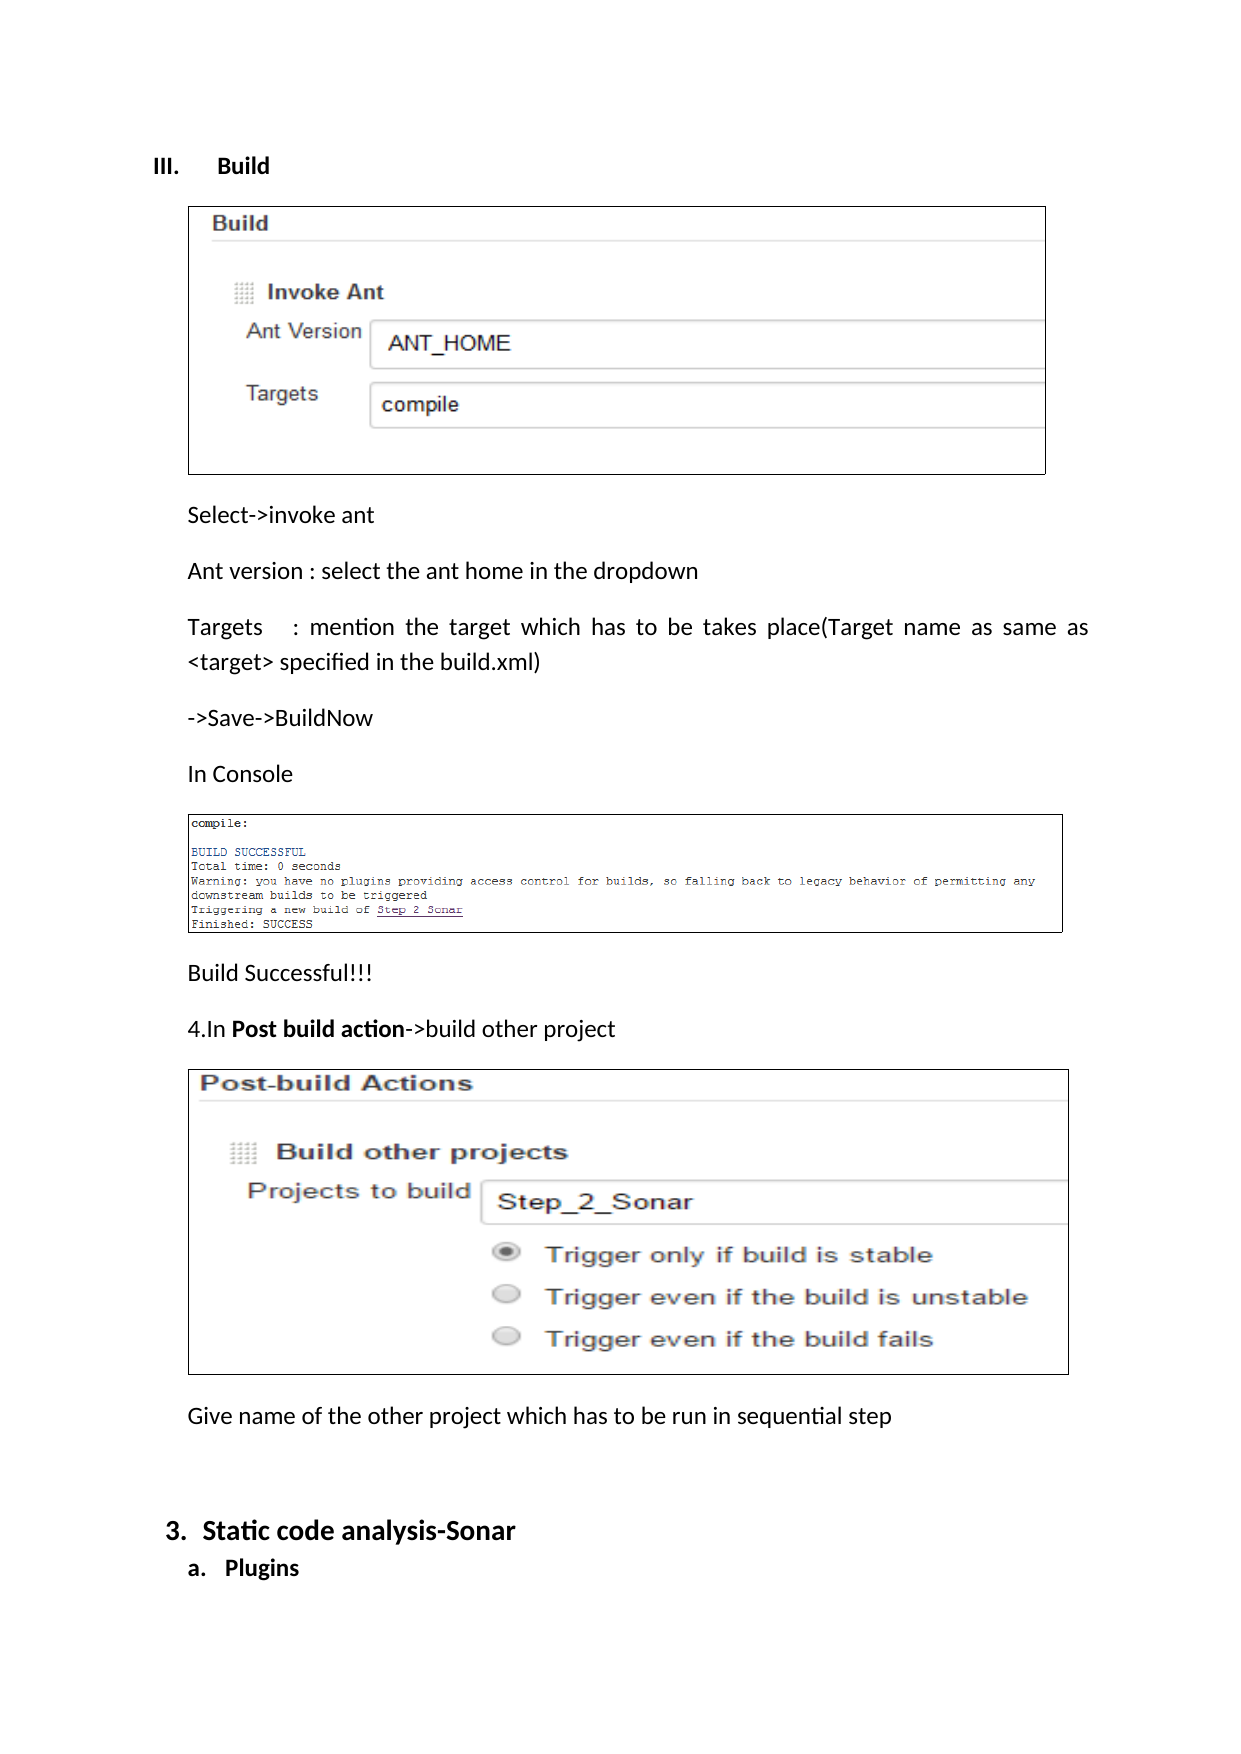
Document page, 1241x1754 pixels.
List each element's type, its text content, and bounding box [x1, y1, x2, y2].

text ->Save->BuildNow [187, 702, 1090, 733]
text Ant version : select the ant home in the dropdown [187, 555, 1090, 586]
picture [189, 815, 1062, 932]
list Static code analysis-Sonar [165, 1512, 1090, 1547]
text Select->invoke ant [187, 499, 1090, 530]
text In Console [187, 758, 1090, 788]
list Build [179, 150, 1090, 181]
list Plugins [187, 1552, 1090, 1583]
text 4.In Post build action->build other project [187, 1013, 1090, 1043]
text Build Successful!!! [187, 957, 1090, 987]
text Give name of the other project which has to be run in sequential step [187, 1400, 1090, 1430]
text Targets : mention the target which has to be takes place(Target name as same as <target> specified in the build.xml) [187, 611, 1090, 677]
picture [189, 1070, 1068, 1374]
picture [189, 207, 1045, 474]
